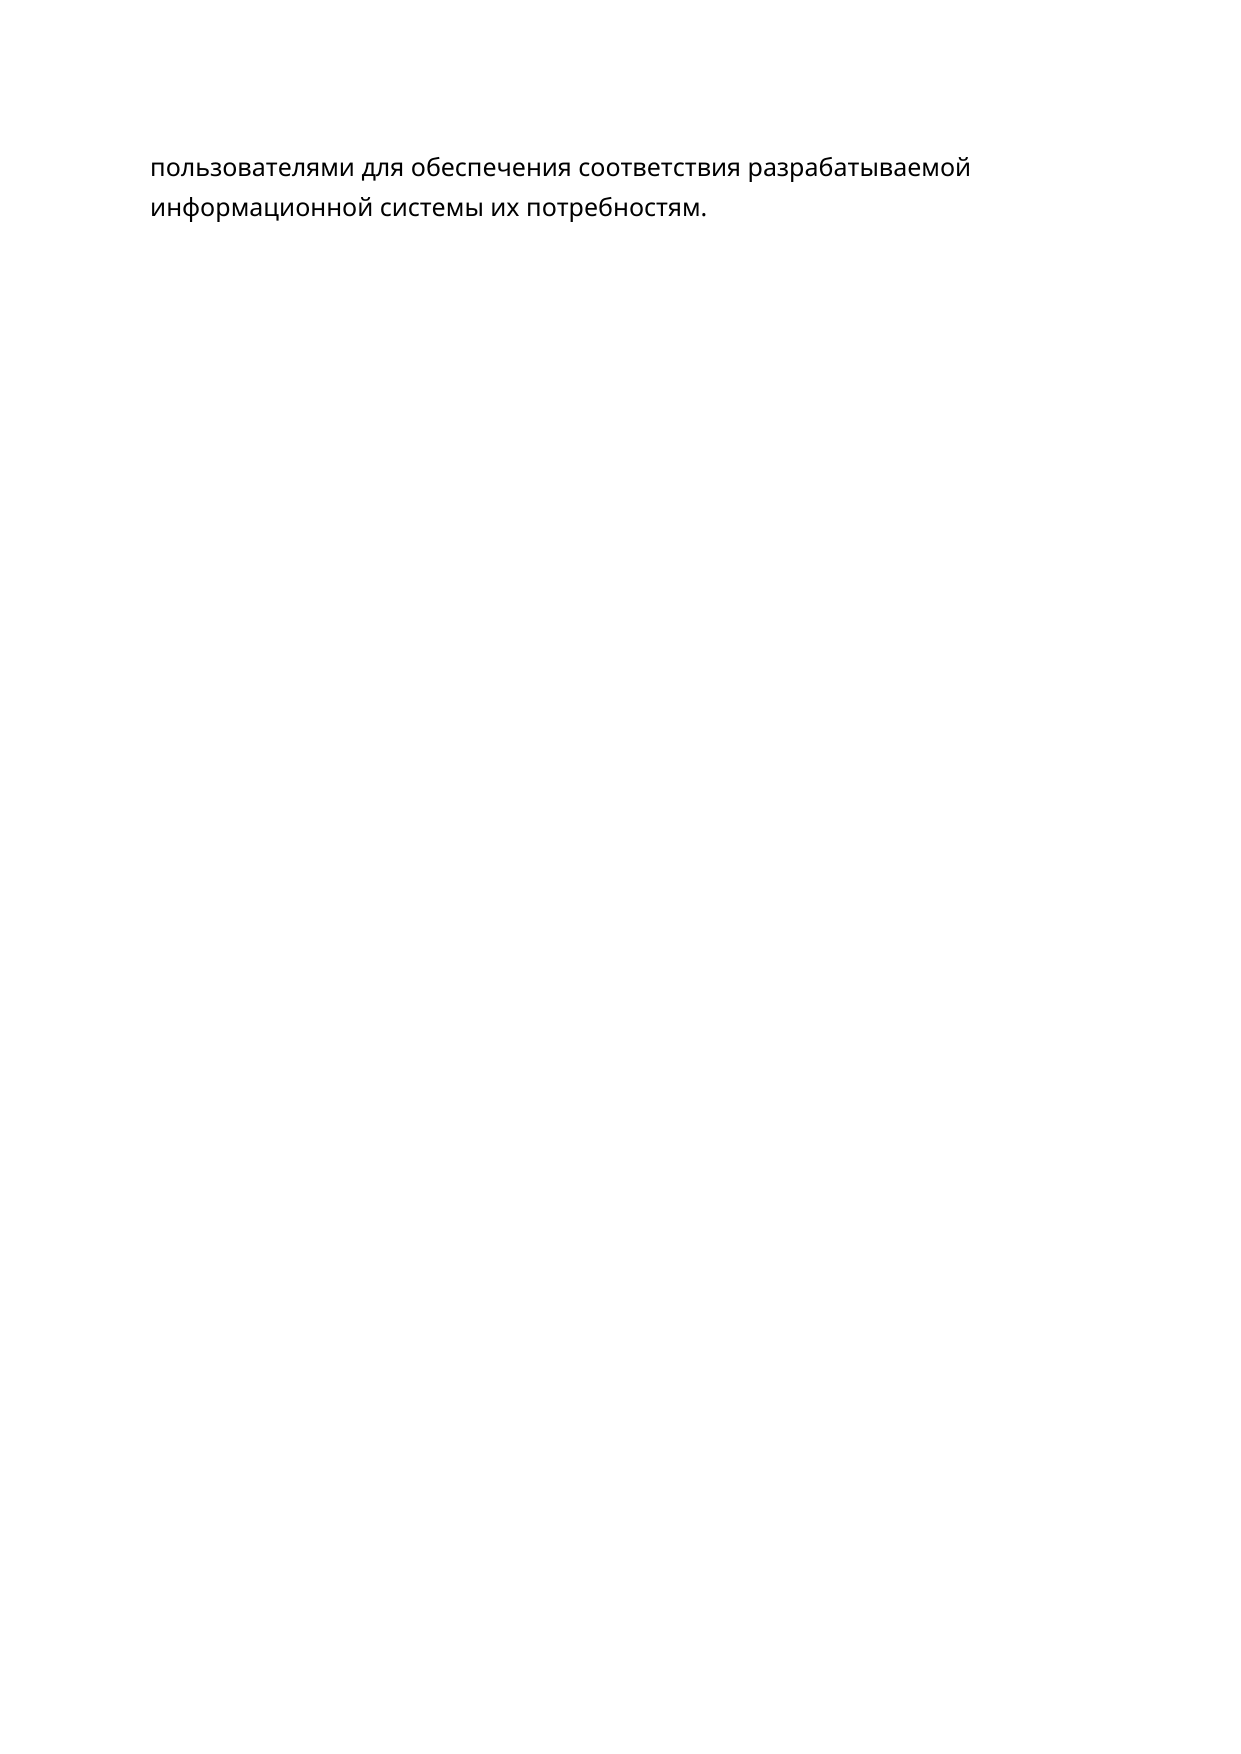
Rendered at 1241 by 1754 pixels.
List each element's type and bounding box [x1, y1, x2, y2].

text [150, 150, 1090, 223]
